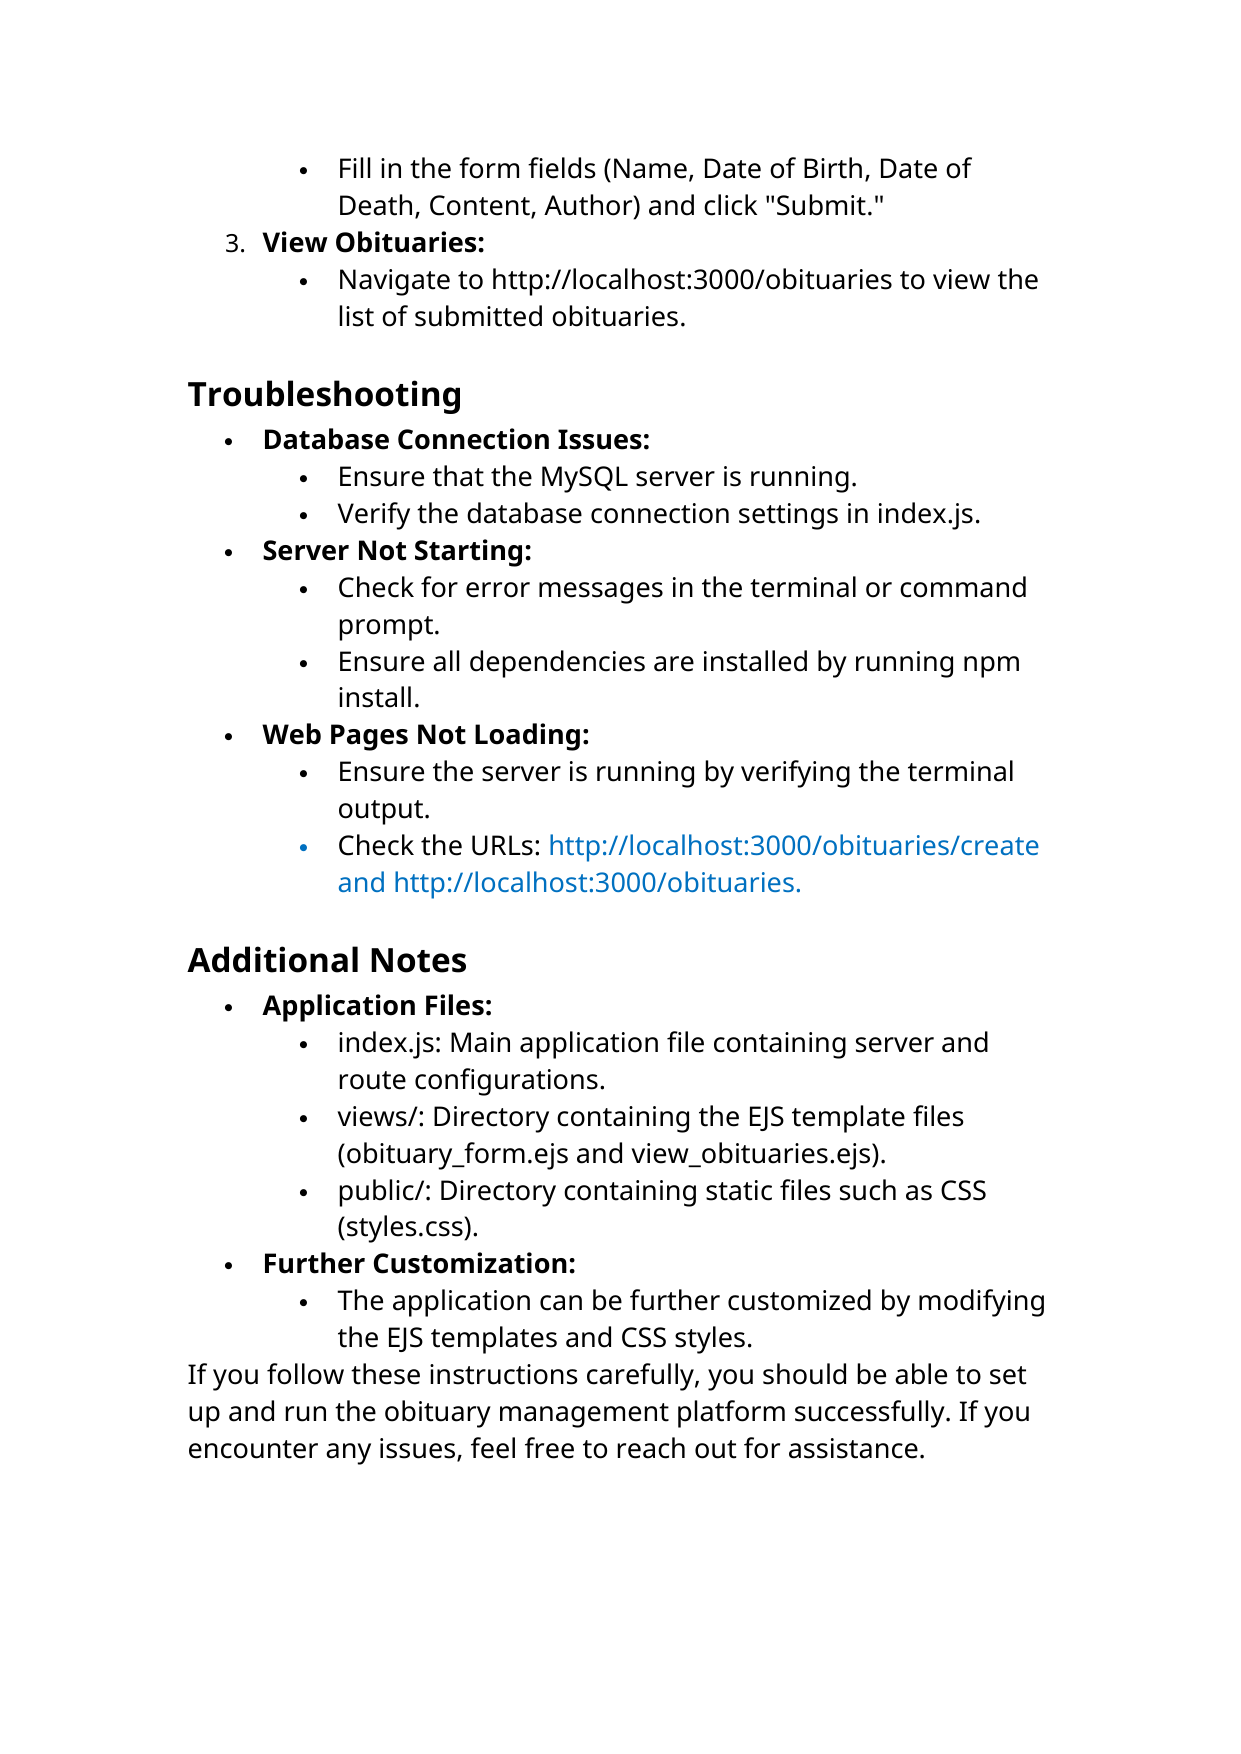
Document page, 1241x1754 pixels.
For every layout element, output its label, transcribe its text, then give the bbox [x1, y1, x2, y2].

list Application Files: [225, 987, 1053, 1023]
list Ensure all dependencies are installed by running npm install. [300, 642, 1053, 716]
list public/: Directory containing static files such as CSS (styles.css). [300, 1171, 1053, 1245]
list The application can be further customized by modifying the EJS templates and CSS styles. [300, 1282, 1053, 1355]
list Navigate to http://localhost:3000/obituaries to view the list of submitted obituaries. [300, 261, 1053, 334]
text Troubleshooting [187, 371, 1053, 417]
list index.js: Main application file containing server and route configurations. [300, 1023, 1053, 1097]
list Check for error messages in the terminal or command prompt. [300, 568, 1053, 642]
list Database Connection Issues: [225, 421, 1053, 458]
list Fill in the form fields (Name, Date of Birth, Date of Death, Content, Author) and click "Submit." [300, 150, 1053, 224]
list Ensure the server is running by verifying the terminal output. [300, 753, 1053, 826]
list Ensure that the MySQL server is running. [300, 458, 1053, 494]
text If you follow these instructions carefully, you should be able to set up and run the obituary management platform successfully. If you encounter any issues, feel free to reach out for assistance. [187, 1355, 1053, 1466]
text Additional Notes [187, 937, 1053, 982]
list View Obituaries: [225, 224, 1053, 261]
list Verify the database connection settings in index.js. [300, 494, 1053, 531]
list views/: Directory containing the EJS template files (obituary_form.ejs and view_obituaries.ejs). [300, 1097, 1053, 1171]
list Further Customization: [225, 1245, 1053, 1282]
list Server Not Starting: [225, 531, 1053, 568]
list Check the URLs: http://localhost:3000/obituaries/create and http://localhost:3000/obituaries. [300, 826, 1053, 900]
list Web Pages Not Loading: [225, 716, 1053, 753]
